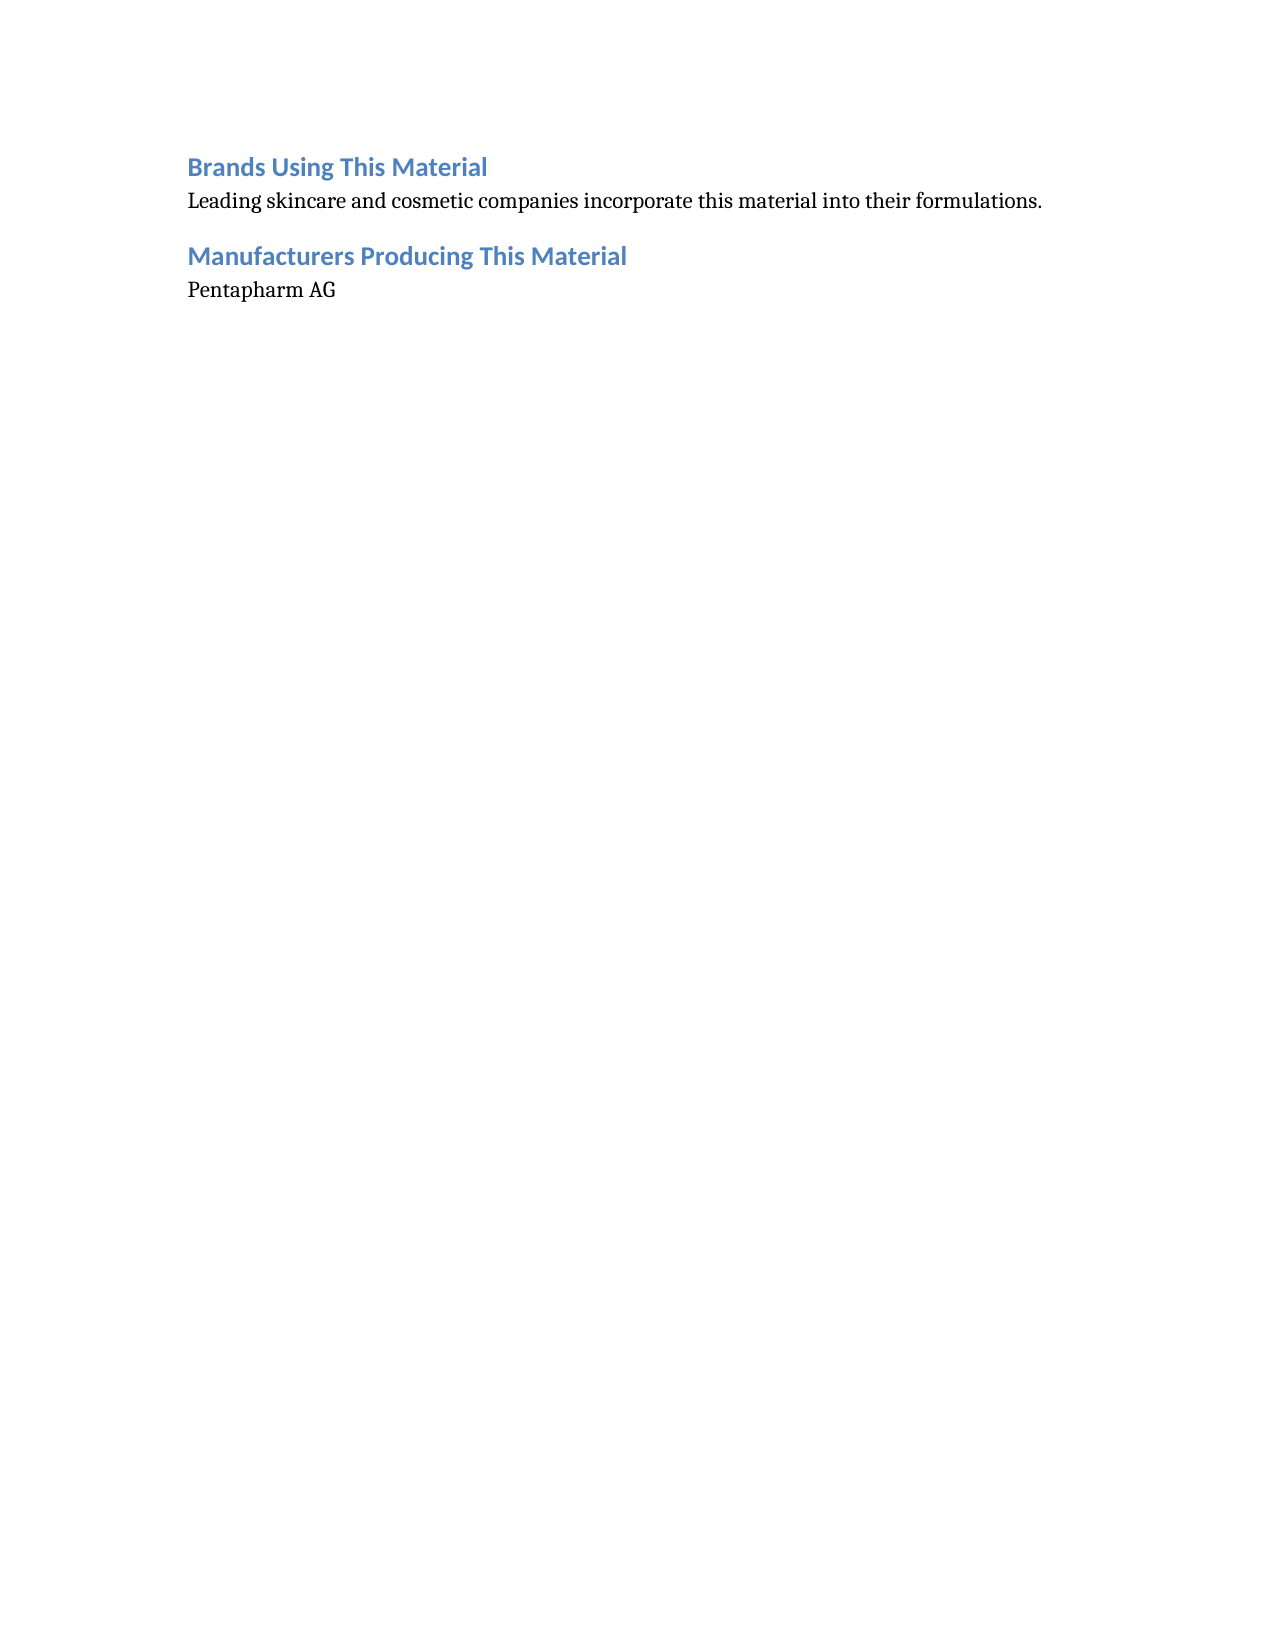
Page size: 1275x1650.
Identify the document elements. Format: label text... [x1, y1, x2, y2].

subtitle Brands Using This Material [187, 150, 1087, 183]
subtitle Manufacturers Producing This Material [187, 239, 1087, 272]
text Leading skincare and cosmetic companies incorporate this material into their formulations. [187, 188, 1087, 214]
text Pentapharm AG [187, 277, 1087, 303]
